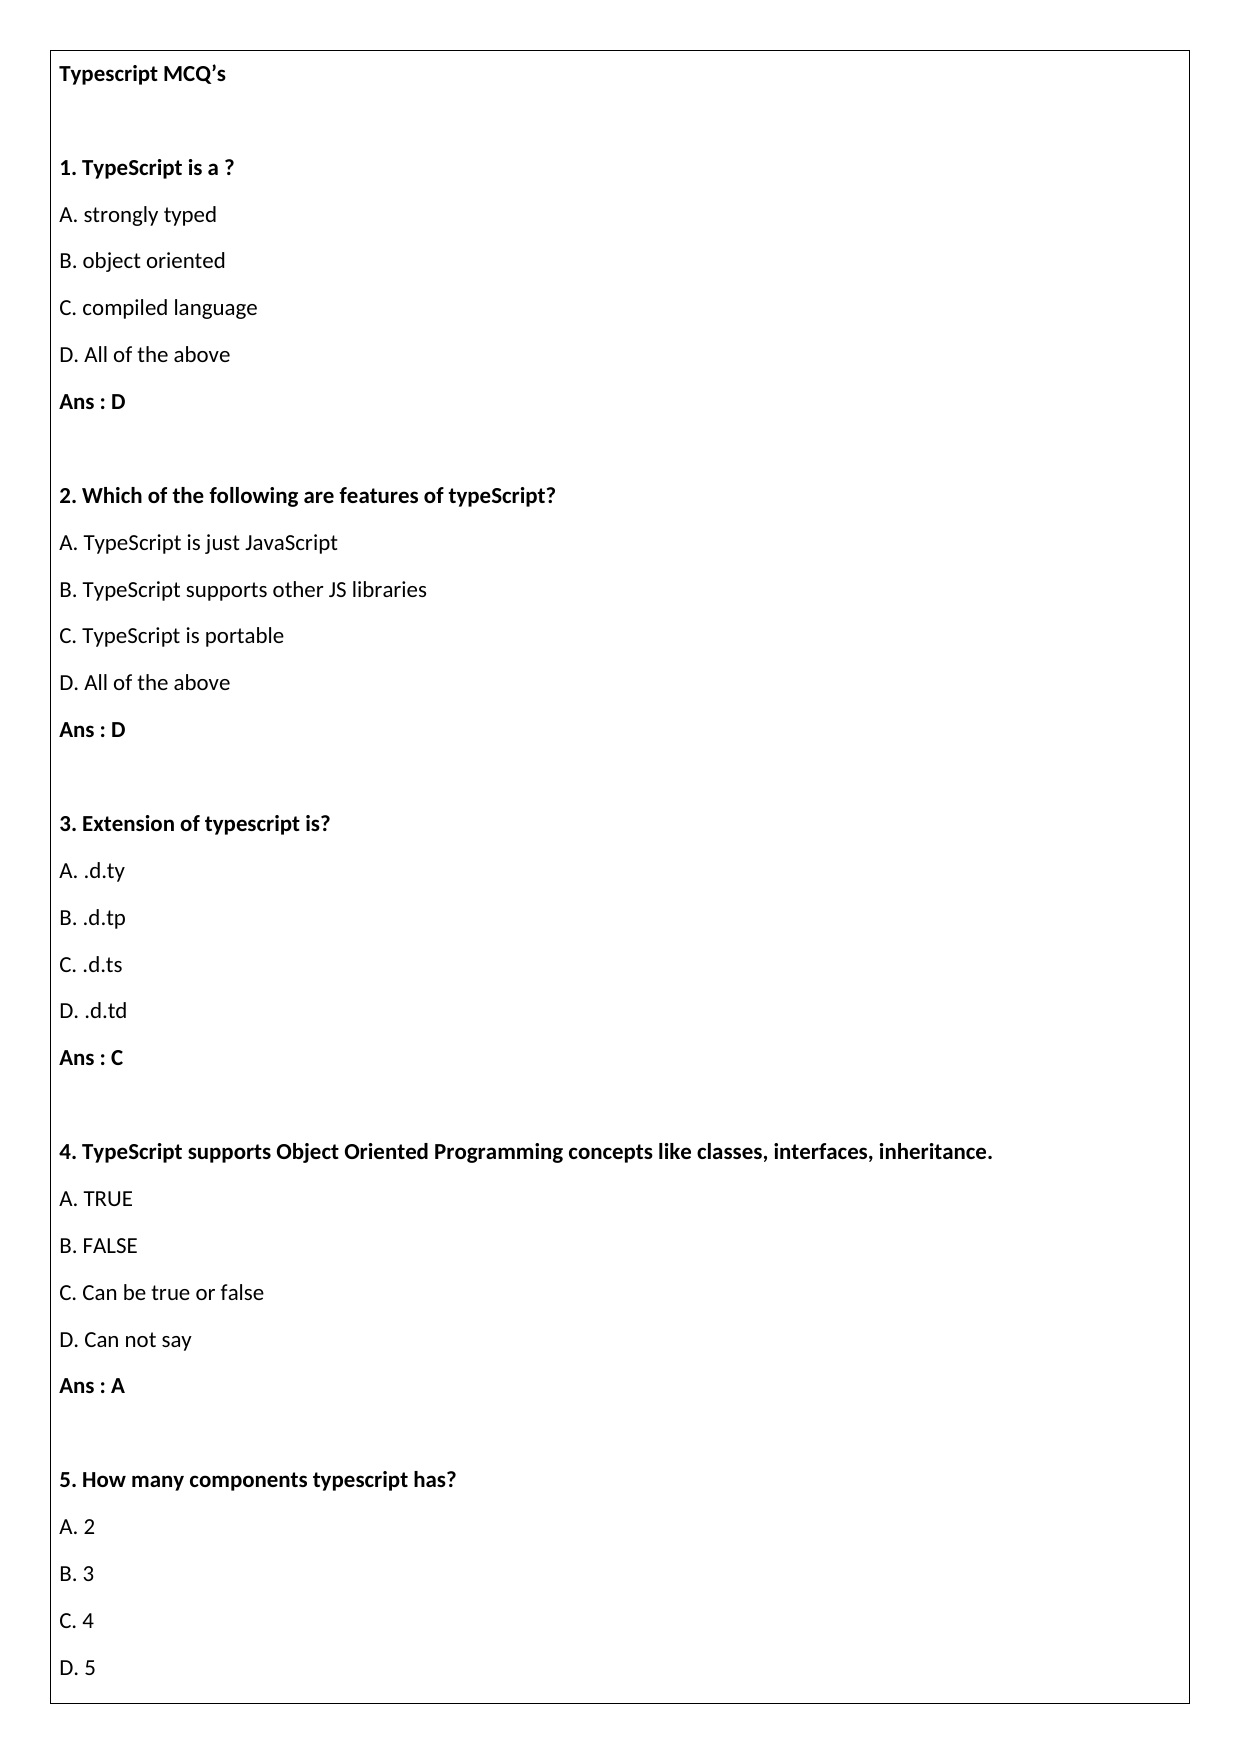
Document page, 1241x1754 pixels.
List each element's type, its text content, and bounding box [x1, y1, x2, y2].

text A. .d.ty [59, 856, 1181, 884]
text Ans : D [59, 715, 1181, 743]
text A. TypeScript is just JavaScript [59, 528, 1181, 556]
text 5. How many components typescript has? [59, 1465, 1181, 1493]
text 4. TypeScript supports Object Oriented Programming concepts like classes, interfaces, inheritance. [59, 1137, 1181, 1165]
text C. .d.ts [59, 950, 1181, 978]
text B. TypeScript supports other JS libraries [59, 575, 1181, 603]
text Ans : C [59, 1043, 1181, 1071]
text 3. Extension of typescript is? [59, 809, 1181, 837]
text C. Can be true or false [59, 1278, 1181, 1306]
text 1. TypeScript is a ? [59, 153, 1181, 181]
text B. FALSE [59, 1231, 1181, 1259]
text D. 5 [59, 1653, 1181, 1681]
text A. strongly typed [59, 200, 1181, 228]
text B. object oriented [59, 247, 1181, 274]
text Typescript MCQ’s [59, 59, 1181, 87]
text B. .d.tp [59, 903, 1181, 931]
text D. All of the above [59, 668, 1181, 696]
text C. compiled language [59, 293, 1181, 321]
text D. All of the above [59, 340, 1181, 368]
text Ans : A [59, 1372, 1181, 1399]
text A. 2 [59, 1512, 1181, 1540]
text 2. Which of the following are features of typeScript? [59, 481, 1181, 509]
text Ans : D [59, 387, 1181, 415]
text B. 3 [59, 1559, 1181, 1587]
text D. Can not say [59, 1325, 1181, 1353]
text A. TRUE [59, 1184, 1181, 1212]
text D. .d.td [59, 997, 1181, 1024]
text C. TypeScript is portable [59, 622, 1181, 649]
text C. 4 [59, 1606, 1181, 1634]
